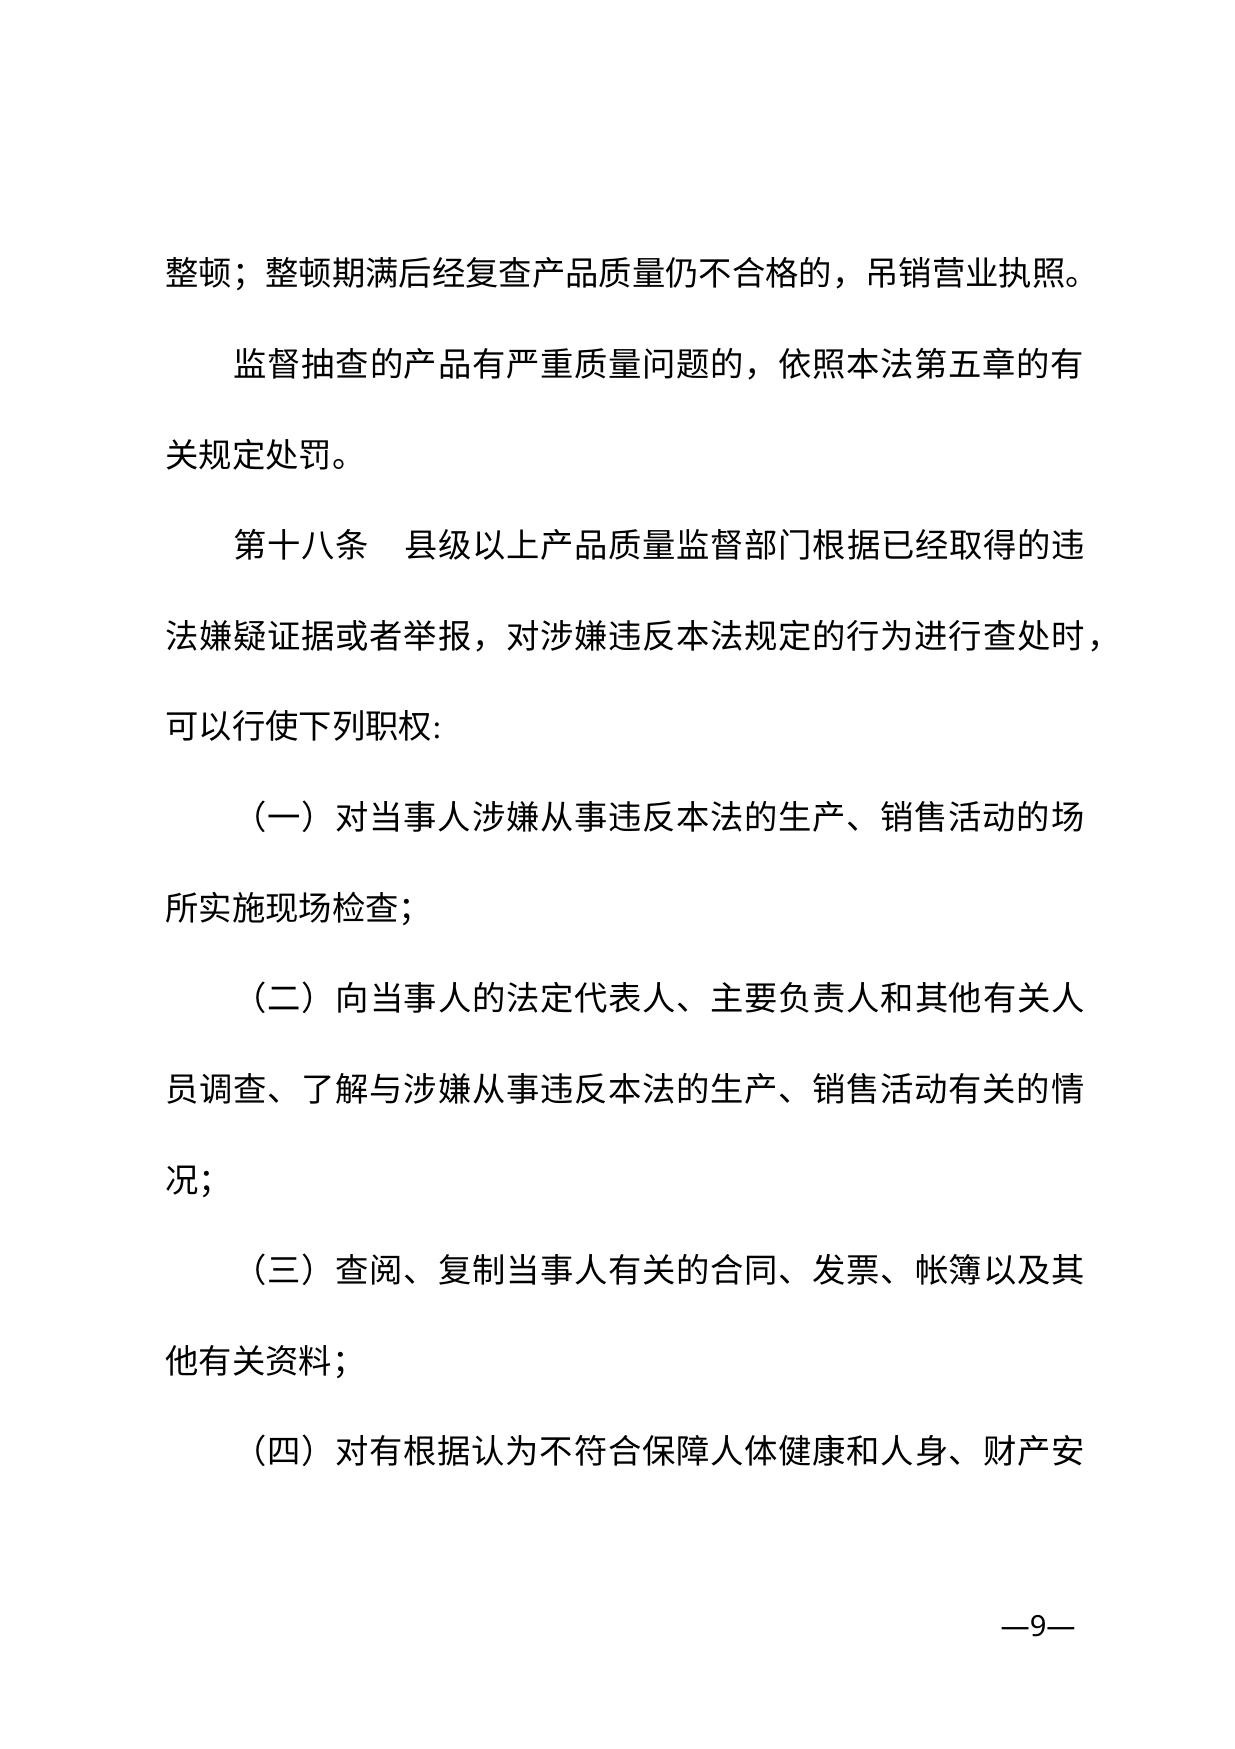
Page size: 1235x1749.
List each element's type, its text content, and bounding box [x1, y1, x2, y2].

text （一）对当事人涉嫌从事违反本法的生产、销售活动的场所实施现场检查； [165, 770, 1087, 951]
text 第十八条 县级以上产品质量监督部门根据已经取得的违法嫌疑证据或者举报，对涉嫌违反本法规定的行为进行查处时，可以行使下列职权: [165, 498, 1087, 770]
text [165, 226, 1087, 317]
text （二）向当事人的法定代表人、主要负责人和其他有关人员调查、了解与涉嫌从事违反本法的生产、销售活动有关的情况； [165, 951, 1087, 1223]
text 监督抽查的产品有严重质量问题的，依照本法第五章的有关规定处罚。 [165, 317, 1087, 498]
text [165, 1404, 1087, 1495]
text （三）查阅、复制当事人有关的合同、发票、帐簿以及其他有关资料； [165, 1223, 1087, 1404]
